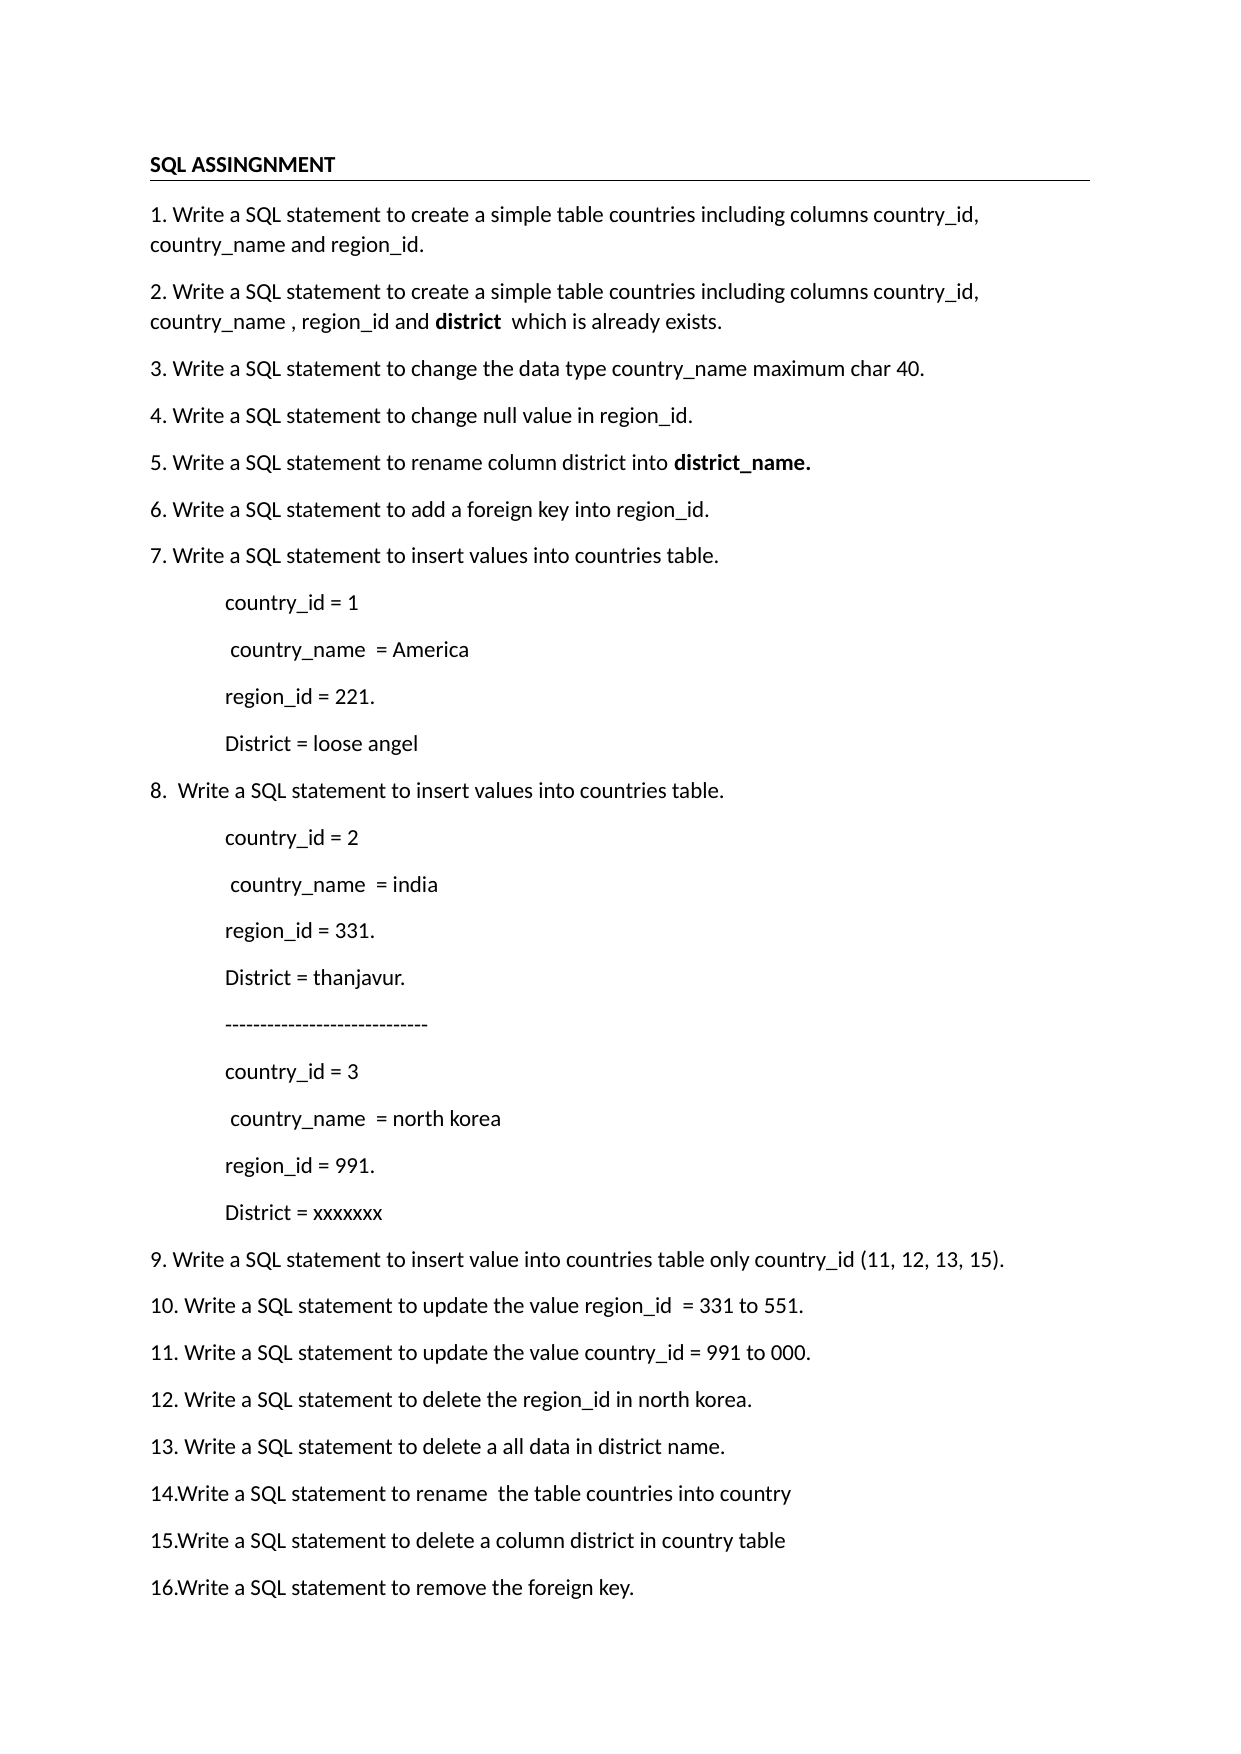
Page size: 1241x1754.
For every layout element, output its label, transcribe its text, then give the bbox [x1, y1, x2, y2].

text region_id = 991. [150, 1151, 1090, 1179]
text 1. Write a SQL statement to create a simple table countries including columns country_id, country_name and region_id. [150, 200, 1090, 258]
text 11. Write a SQL statement to update the value country_id = 991 to 000. [150, 1338, 1090, 1367]
text 3. Write a SQL statement to change the data type country_name maximum char 40. [150, 354, 1090, 382]
text country_id = 2 [150, 823, 1090, 851]
text region_id = 221. [150, 682, 1090, 710]
text region_id = 331. [150, 917, 1090, 945]
text 9. Write a SQL statement to insert value into countries table only country_id (11, 12, 13, 15). [150, 1245, 1090, 1273]
text 14.Write a SQL statement to rename the table countries into country [150, 1479, 1090, 1507]
text country_id = 3 [150, 1057, 1090, 1085]
text country_id = 1 [150, 588, 1090, 617]
text 16.Write a SQL statement to remove the foreign key. [150, 1573, 1090, 1601]
text country_name = india [150, 870, 1090, 898]
text 10. Write a SQL statement to update the value region_id = 331 to 551. [150, 1292, 1090, 1320]
text 13. Write a SQL statement to delete a all data in district name. [150, 1432, 1090, 1460]
text District = xxxxxxx [150, 1198, 1090, 1226]
text 8. Write a SQL statement to insert values into countries table. [150, 776, 1090, 804]
text 15.Write a SQL statement to delete a column district in country table [150, 1526, 1090, 1554]
text SQL ASSINGNMENT [150, 150, 1090, 180]
text 4. Write a SQL statement to change null value in region_id. [150, 401, 1090, 429]
text District = thanjavur. [150, 963, 1090, 992]
text 5. Write a SQL statement to rename column district into district_name. [150, 448, 1090, 476]
text 2. Write a SQL statement to create a simple table countries including columns country_id, country_name , region_id and district which is already exists. [150, 277, 1090, 335]
text 6. Write a SQL statement to add a foreign key into region_id. [150, 495, 1090, 523]
text 7. Write a SQL statement to insert values into countries table. [150, 542, 1090, 570]
text District = loose angel [150, 729, 1090, 757]
text ----------------------------- [150, 1010, 1090, 1038]
text 12. Write a SQL statement to delete the region_id in north korea. [150, 1385, 1090, 1413]
text country_name = America [150, 635, 1090, 663]
text country_name = north korea [150, 1104, 1090, 1132]
